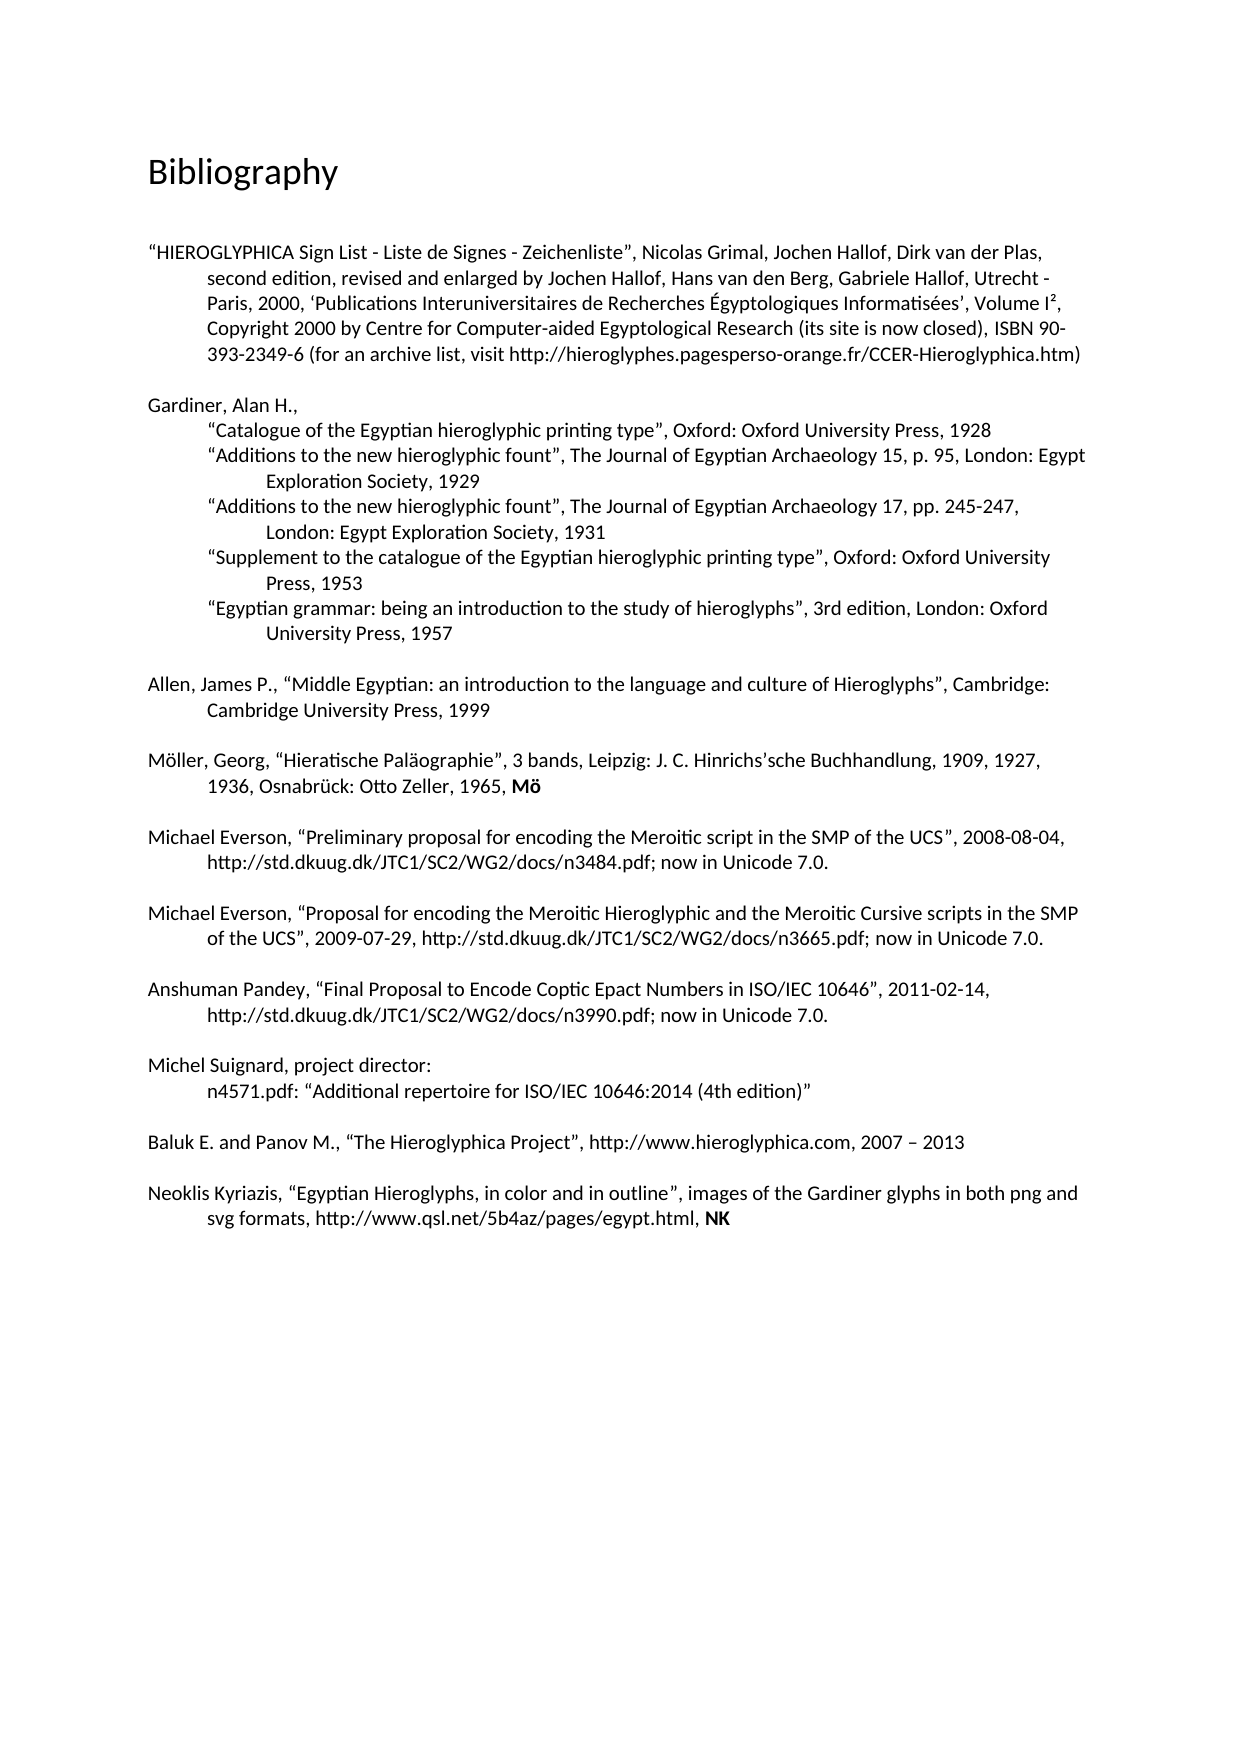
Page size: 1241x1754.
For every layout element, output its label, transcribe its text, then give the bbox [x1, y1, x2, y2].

text “Catalogue of the Egyptian hieroglyphic printing type”, Oxford: Oxford University Press, 1928 [207, 417, 1092, 443]
text Bibliography [148, 148, 1092, 193]
text Baluk E. and Panov M., “The Hieroglyphica Project”, http://www.hieroglyphica.com, 2007 – 2013 [148, 1129, 1092, 1154]
text Michel Suignard, project director: n4571.pdf: “Additional repertoire for ISO/IEC 10646:2014 (4th edition)” [148, 1053, 1092, 1103]
text Möller, Georg, “Hieratische Paläographie”, 3 bands, Leipzig: J. C. Hinrichs’sche Buchhandlung, 1909, 1927, 1936, Osnabrück: Otto Zeller, 1965, Mö [148, 748, 1092, 798]
text “HIEROGLYPHICA Sign List - Liste de Signes - Zeichenliste”, Nicolas Grimal, Jochen Hallof, Dirk van der Plas, second edition, revised and enlarged by Jochen Hallof, Hans van den Berg, Gabriele Hallof, Utrecht - Paris, 2000, ‘Publications Interuniversitaires de Recherches Égyptologiques Informatisées’, Volume I², Copyright 2000 by Centre for Computer-aided Egyptological Research (its site is now closed), ISBN 90-393-2349-6 (for an archive list, visit http://hieroglyphes.pagesperso-orange.fr/CCER-Hieroglyphica.htm) [148, 239, 1092, 366]
text Michael Everson, “Preliminary proposal for encoding the Meroitic script in the SMP of the UCS”, 2008-08-04, http://std.dkuug.dk/JTC1/SC2/WG2/docs/n3484.pdf; now in Unicode 7.0. [148, 824, 1092, 875]
text Anshuman Pandey, “Final Proposal to Encode Coptic Epact Numbers in ISO/IEC 10646”, 2011-02-14, http://std.dkuug.dk/JTC1/SC2/WG2/docs/n3990.pdf; now in Unicode 7.0. [148, 976, 1092, 1027]
text Neoklis Kyriazis, “Egyptian Hieroglyphs, in color and in outline”, images of the Gardiner glyphs in both png and svg formats, http://www.qsl.net/5b4az/pages/egypt.html, NK [148, 1180, 1092, 1231]
text “Additions to the new hieroglyphic fount”, The Journal of Egyptian Archaeology 15, p. 95, London: Egypt Exploration Society, 1929 [207, 443, 1092, 493]
text “Egyptian grammar: being an introduction to the study of hieroglyphs”, 3rd edition, London: Oxford University Press, 1957 [207, 595, 1092, 646]
text Gardiner, Alan H., [148, 392, 1092, 417]
text “Additions to the new hieroglyphic fount”, The Journal of Egyptian Archaeology 17, pp. 245-247, London: Egypt Exploration Society, 1931 [207, 493, 1092, 544]
text “Supplement to the catalogue of the Egyptian hieroglyphic printing type”, Oxford: Oxford University Press, 1953 [207, 544, 1092, 595]
text Michael Everson, “Proposal for encoding the Meroitic Hieroglyphic and the Meroitic Cursive scripts in the SMP of the UCS”, 2009-07-29, http://std.dkuug.dk/JTC1/SC2/WG2/docs/n3665.pdf; now in Unicode 7.0. [148, 900, 1092, 951]
text Allen, James P., “Middle Egyptian: an introduction to the language and culture of Hieroglyphs”, Cambridge: Cambridge University Press, 1999 [148, 671, 1092, 722]
